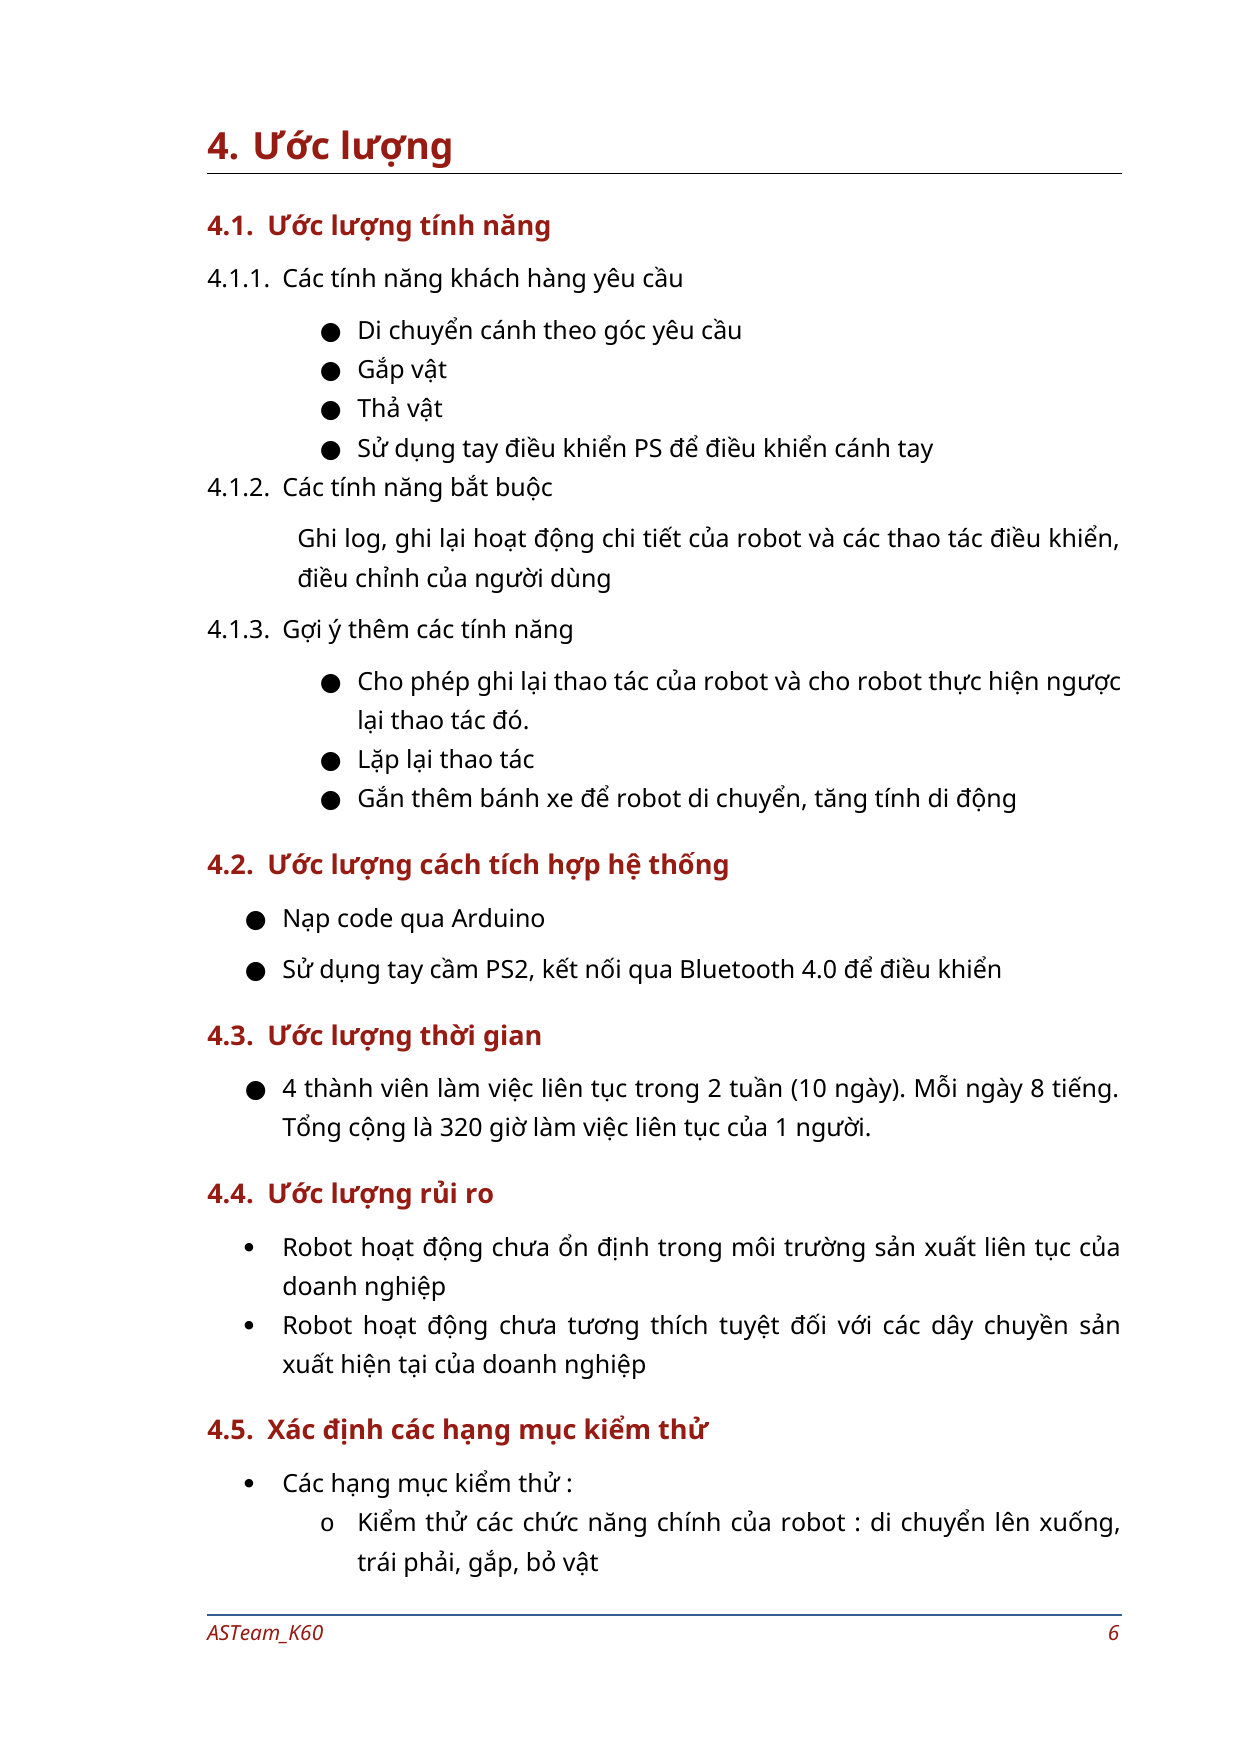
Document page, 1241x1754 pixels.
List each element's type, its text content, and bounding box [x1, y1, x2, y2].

list Gắp vật [319, 352, 1122, 386]
list Gắn thêm bánh xe để robot di chuyển, tăng tính di động [319, 781, 1122, 815]
subtitle Ước lượng rủi ro [207, 1174, 1122, 1211]
list Các hạng mục kiểm thử : [244, 1466, 1122, 1500]
list Sử dụng tay điều khiển PS để điều khiển cánh tay [319, 430, 1122, 464]
subtitle Xác định các hạng mục kiểm thử [207, 1411, 1122, 1448]
subtitle Ước lượng [207, 119, 1122, 173]
list Cho phép ghi lại thao tác của robot và cho robot thực hiện ngược lại thao tác đó. [319, 664, 1122, 737]
list 4 thành viên làm việc liên tục trong 2 tuần (10 ngày). Mỗi ngày 8 tiếng. Tổng cộng là 320 giờ làm việc liên tục của 1 người. [244, 1071, 1122, 1144]
list Các tính năng bắt buộc [207, 469, 1122, 503]
list Kiểm thử các chức năng chính của robot : di chuyển lên xuống, trái phải, gắp, bỏ vật [319, 1505, 1122, 1578]
list Robot hoạt động chưa ổn định trong môi trường sản xuất liên tục của doanh nghiệp [244, 1229, 1122, 1302]
list Nạp code qua Arduino [244, 900, 1122, 934]
list Di chuyển cánh theo góc yêu cầu [319, 313, 1122, 347]
subtitle Ước lượng tính năng [207, 206, 1122, 243]
list Robot hoạt động chưa tương thích tuyệt đối với các dây chuyền sản xuất hiện tại của doanh nghiệp [244, 1307, 1122, 1381]
list Gợi ý thêm các tính năng [207, 612, 1122, 646]
list Sử dụng tay cầm PS2, kết nối qua Bluetooth 4.0 để điều khiển [244, 952, 1122, 986]
text Ghi log, ghi lại hoạt động chi tiết của robot và các thao tác điều khiển, điều chỉnh của người dùng [297, 521, 1122, 594]
list Lặp lại thao tác [319, 742, 1122, 776]
list Thả vật [319, 391, 1122, 425]
subtitle Ước lượng thời gian [207, 1016, 1122, 1053]
subtitle Ước lượng cách tích hợp hệ thống [207, 845, 1122, 882]
list Các tính năng khách hàng yêu cầu [207, 261, 1122, 295]
